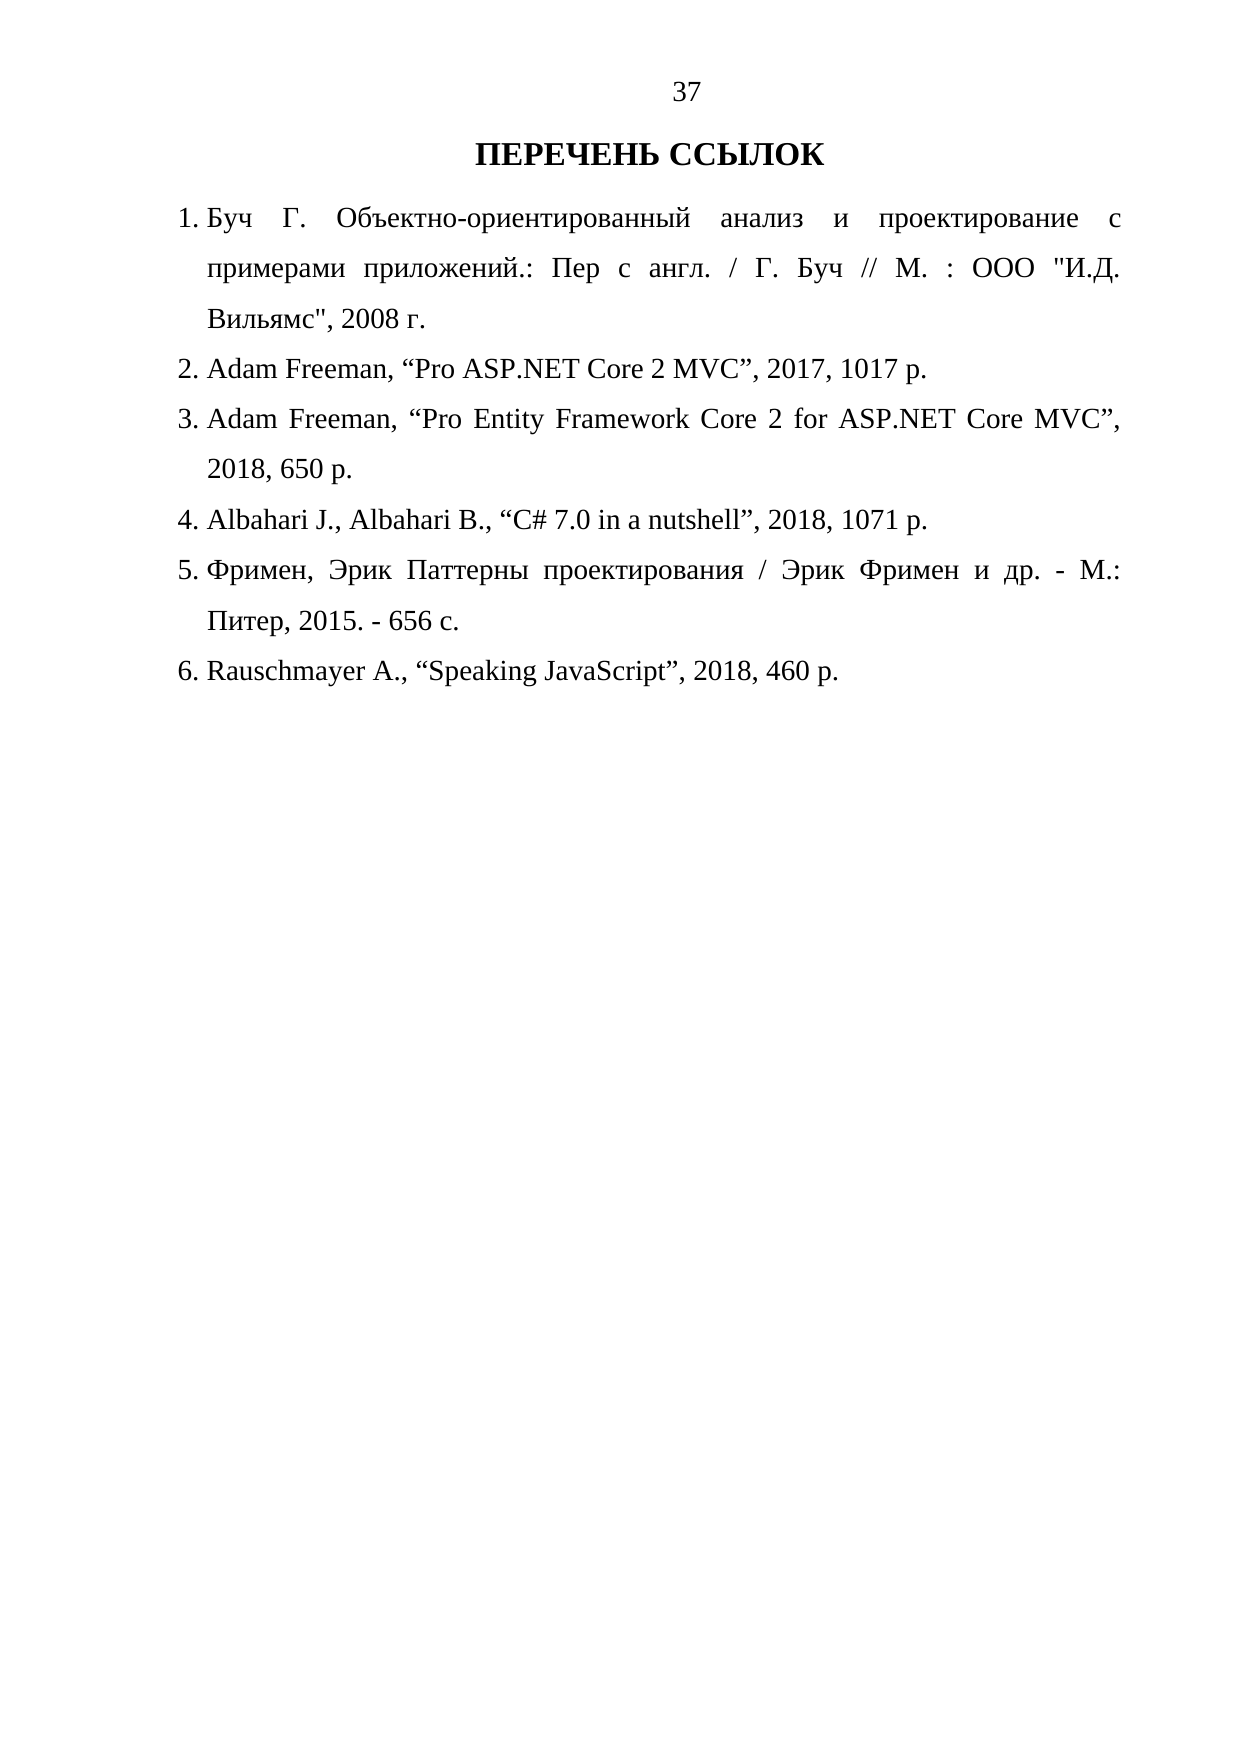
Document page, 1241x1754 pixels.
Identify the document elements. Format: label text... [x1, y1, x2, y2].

list Adam Freeman, “Pro Entity Framework Core 2 for ASP.NET Core MVC”, 2018, 650 p. [177, 401, 1122, 485]
list Adam Freeman, “Pro ASP.NET Core 2 MVC”, 2017, 1017 p. [177, 351, 1122, 384]
list Фримен, Эрик Паттерны проектирования / Эрик Фримен и др. - М.: Питер, 2015. - 656 c. [177, 552, 1122, 636]
list Rauschmayer A., “Speaking JavaScript”, 2018, 460 p. [177, 653, 1122, 686]
list Буч Г. Объектно-ориентированный анализ и проектирование с примерами приложений.: Пер с англ. / Г. Буч // М. : ООО "И.Д. Вильямс", 2008 г. [177, 200, 1122, 334]
list Albahari J., Albahari B., “С# 7.0 in a nutshell”, 2018, 1071 p. [177, 502, 1122, 536]
text ПЕРЕЧЕНЬ ССЫЛОК [0, 134, 1122, 172]
